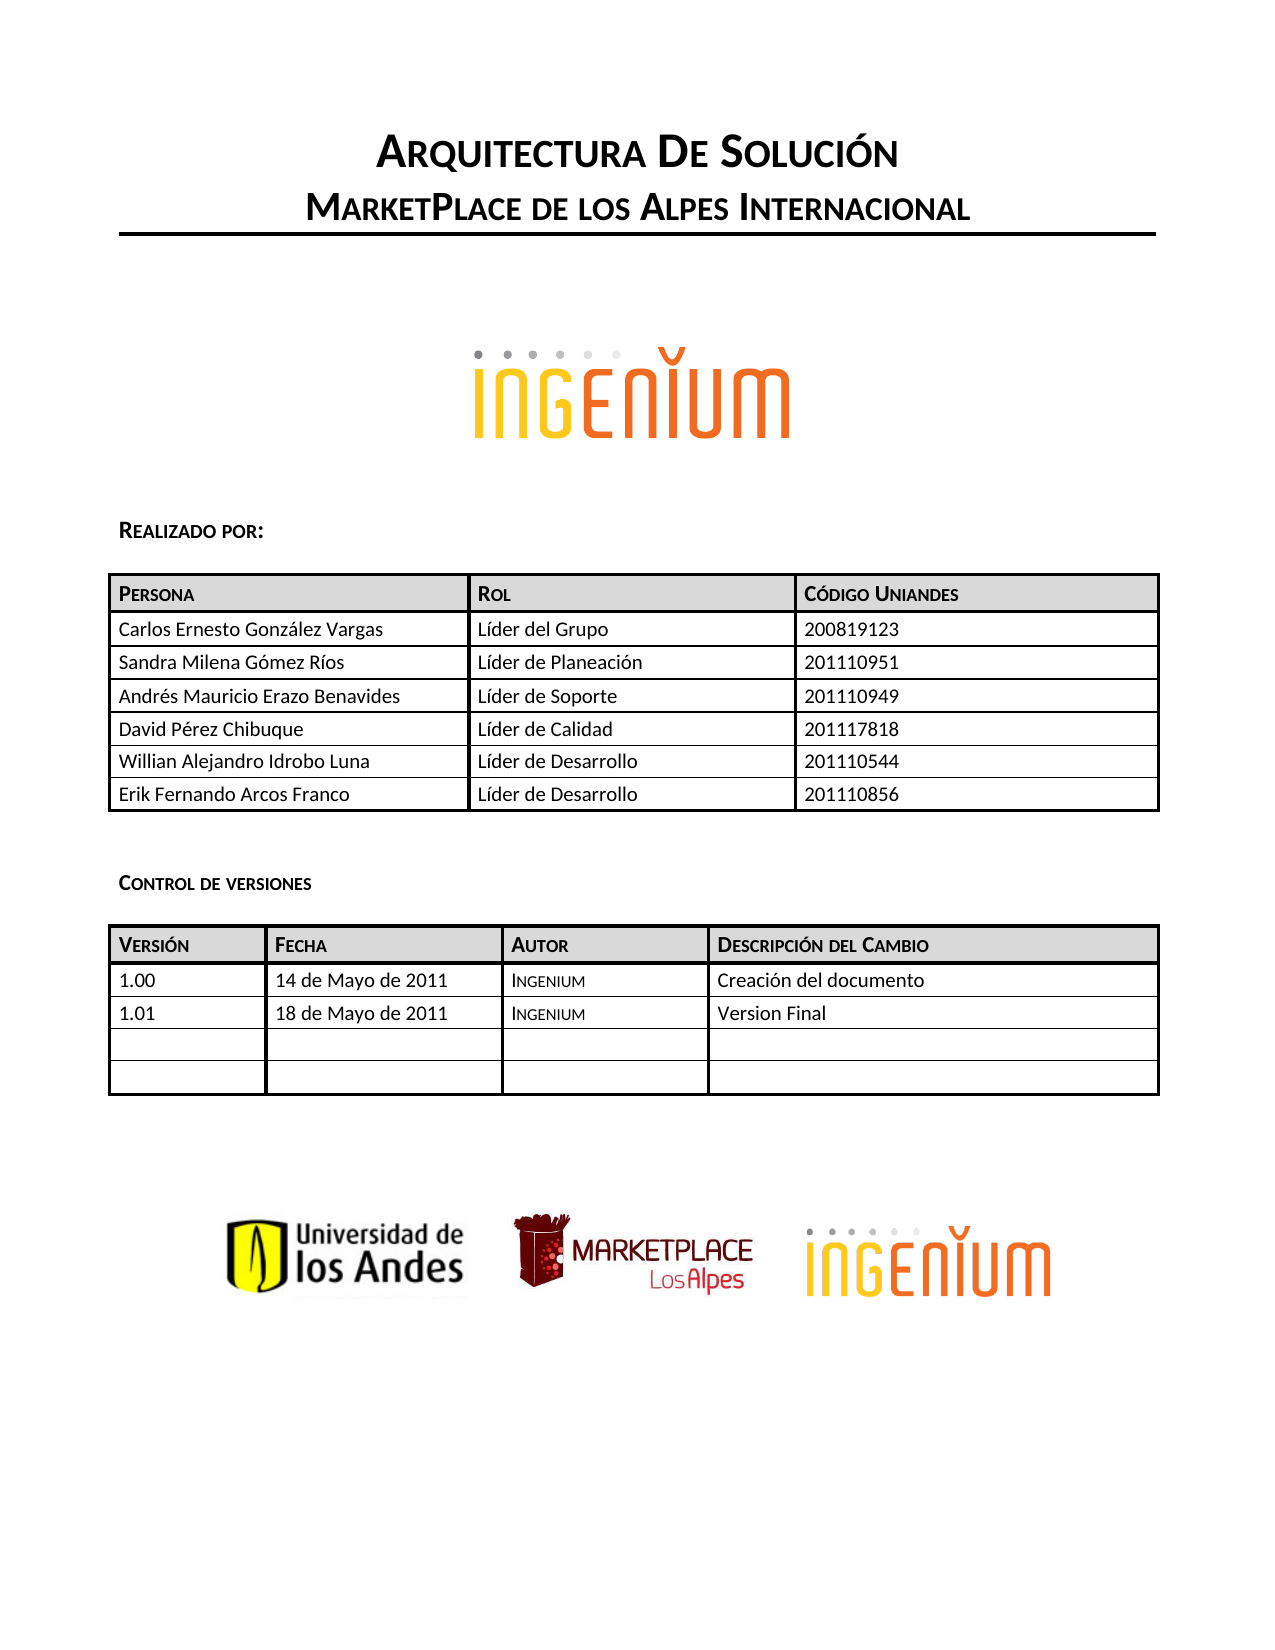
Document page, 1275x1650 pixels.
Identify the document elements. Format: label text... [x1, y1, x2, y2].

table_cell Sandra Milena Gómez Ríos [111, 647, 467, 678]
table_header Descripción del Cambio [710, 928, 1157, 961]
table_cell [268, 1061, 501, 1093]
text Control de versiones [118, 868, 1156, 896]
table_cell Willian Alejandro Idrobo Luna [111, 746, 467, 777]
table_cell 201117818 [797, 713, 1157, 744]
table_cell Líder de Planeación [471, 647, 794, 678]
table_cell Carlos Ernesto González Vargas [111, 613, 467, 644]
table_cell 18 de Mayo de 2011 [268, 997, 501, 1028]
table_cell Creación del documento [710, 965, 1157, 996]
table_cell [111, 1061, 264, 1093]
table_cell [710, 1061, 1157, 1093]
table_cell Ingenium [504, 965, 707, 996]
text Realizado por: [118, 515, 1156, 545]
table_cell David Pérez Chibuque [111, 713, 467, 744]
table_cell 201110544 [797, 746, 1157, 777]
picture [806, 1226, 1059, 1299]
table_header Persona [111, 576, 467, 610]
picture [216, 1209, 470, 1299]
table_cell Líder de Calidad [471, 713, 794, 744]
table_cell 201110949 [797, 680, 1157, 711]
table_cell [504, 1029, 707, 1060]
table_cell Líder de Desarrollo [471, 778, 794, 809]
table_cell Andrés Mauricio Erazo Benavides [111, 680, 467, 711]
table_cell 1.00 [111, 965, 264, 996]
table_header Código Uniandes [797, 576, 1157, 610]
table_cell [111, 1029, 264, 1060]
table_cell Líder de Desarrollo [471, 746, 794, 777]
text Arquitectura De Solución [118, 118, 1156, 179]
table_cell 14 de Mayo de 2011 [268, 965, 501, 996]
text MarketPlace de los Alpes Internacional [118, 179, 1156, 236]
table_header Fecha [268, 928, 501, 961]
table_cell [710, 1029, 1157, 1060]
table_cell Líder de Soporte [471, 680, 794, 711]
picture [474, 347, 801, 459]
table_cell Líder del Grupo [471, 613, 794, 644]
table_header Rol [471, 576, 794, 610]
table_cell Erik Fernando Arcos Franco [111, 778, 467, 809]
table_cell Version Final [710, 997, 1157, 1028]
table_cell 201110951 [797, 647, 1157, 678]
table_cell 201110856 [797, 778, 1157, 809]
table_cell [268, 1029, 501, 1060]
table_header Autor [504, 928, 707, 961]
table_cell Ingenium [504, 997, 707, 1028]
table_cell 200819123 [797, 613, 1157, 644]
table_cell [504, 1061, 707, 1093]
table_header Versión [111, 928, 264, 961]
table_cell 1.01 [111, 997, 264, 1028]
